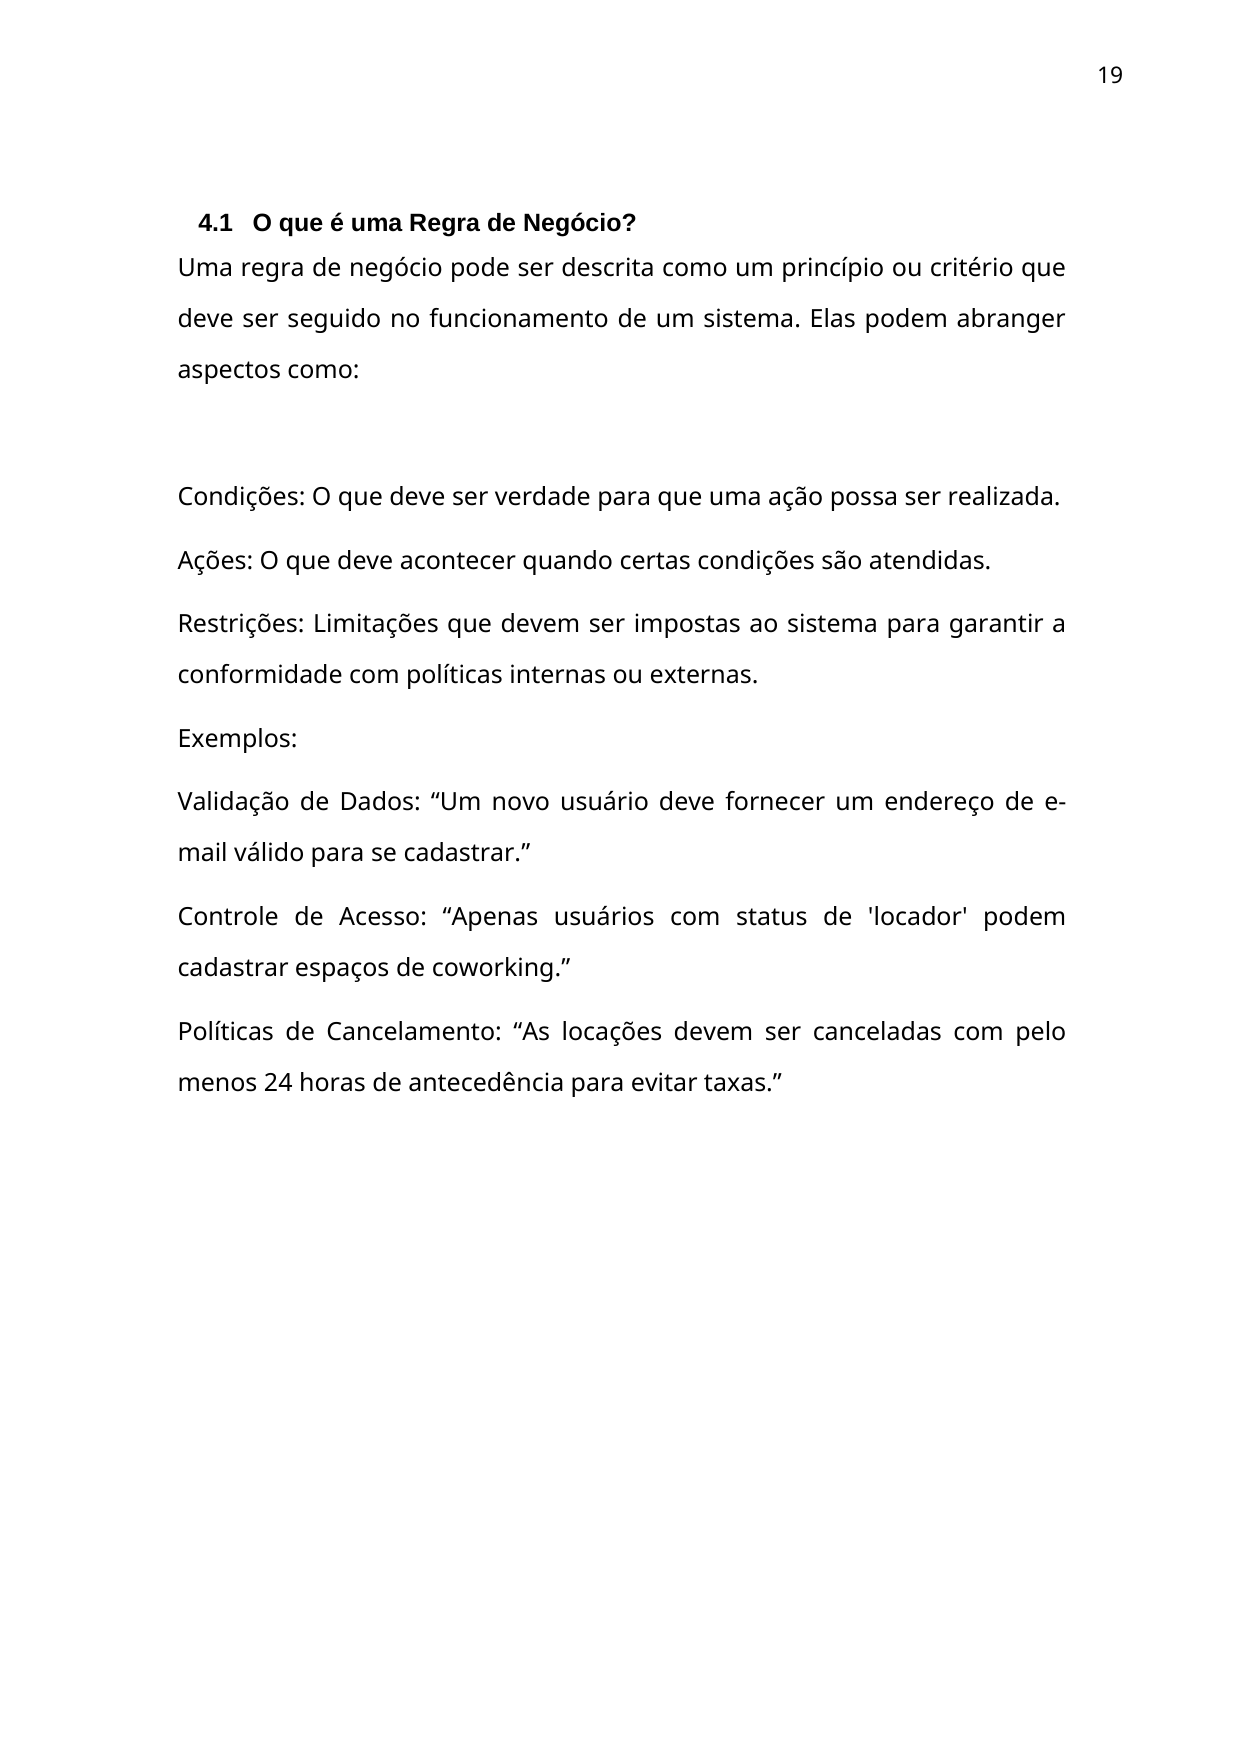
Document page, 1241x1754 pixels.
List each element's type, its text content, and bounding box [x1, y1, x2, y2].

subtitle 4.1 O que é uma Regra de Negócio? [177, 208, 1122, 237]
text Controle de Acesso: “Apenas usuários com status de 'locador' podem cadastrar espaços de coworking.” [177, 899, 1067, 984]
text Restrições: Limitações que devem ser impostas ao sistema para garantir a conformidade com políticas internas ou externas. [177, 606, 1067, 691]
text Uma regra de negócio pode ser descrita como um princípio ou critério que deve ser seguido no funcionamento de um sistema. Elas podem abranger aspectos como: [177, 250, 1067, 386]
text Validação de Dados: “Um novo usuário deve fornecer um endereço de e-mail válido para se cadastrar.” [177, 784, 1067, 869]
text Exemplos: [177, 721, 1067, 754]
text Políticas de Cancelamento: “As locações devem ser canceladas com pelo menos 24 horas de antecedência para evitar taxas.” [177, 1013, 1067, 1098]
text Ações: O que deve acontecer quando certas condições são atendidas. [177, 542, 1067, 576]
text Condições: O que deve ser verdade para que uma ação possa ser realizada. [177, 479, 1067, 513]
